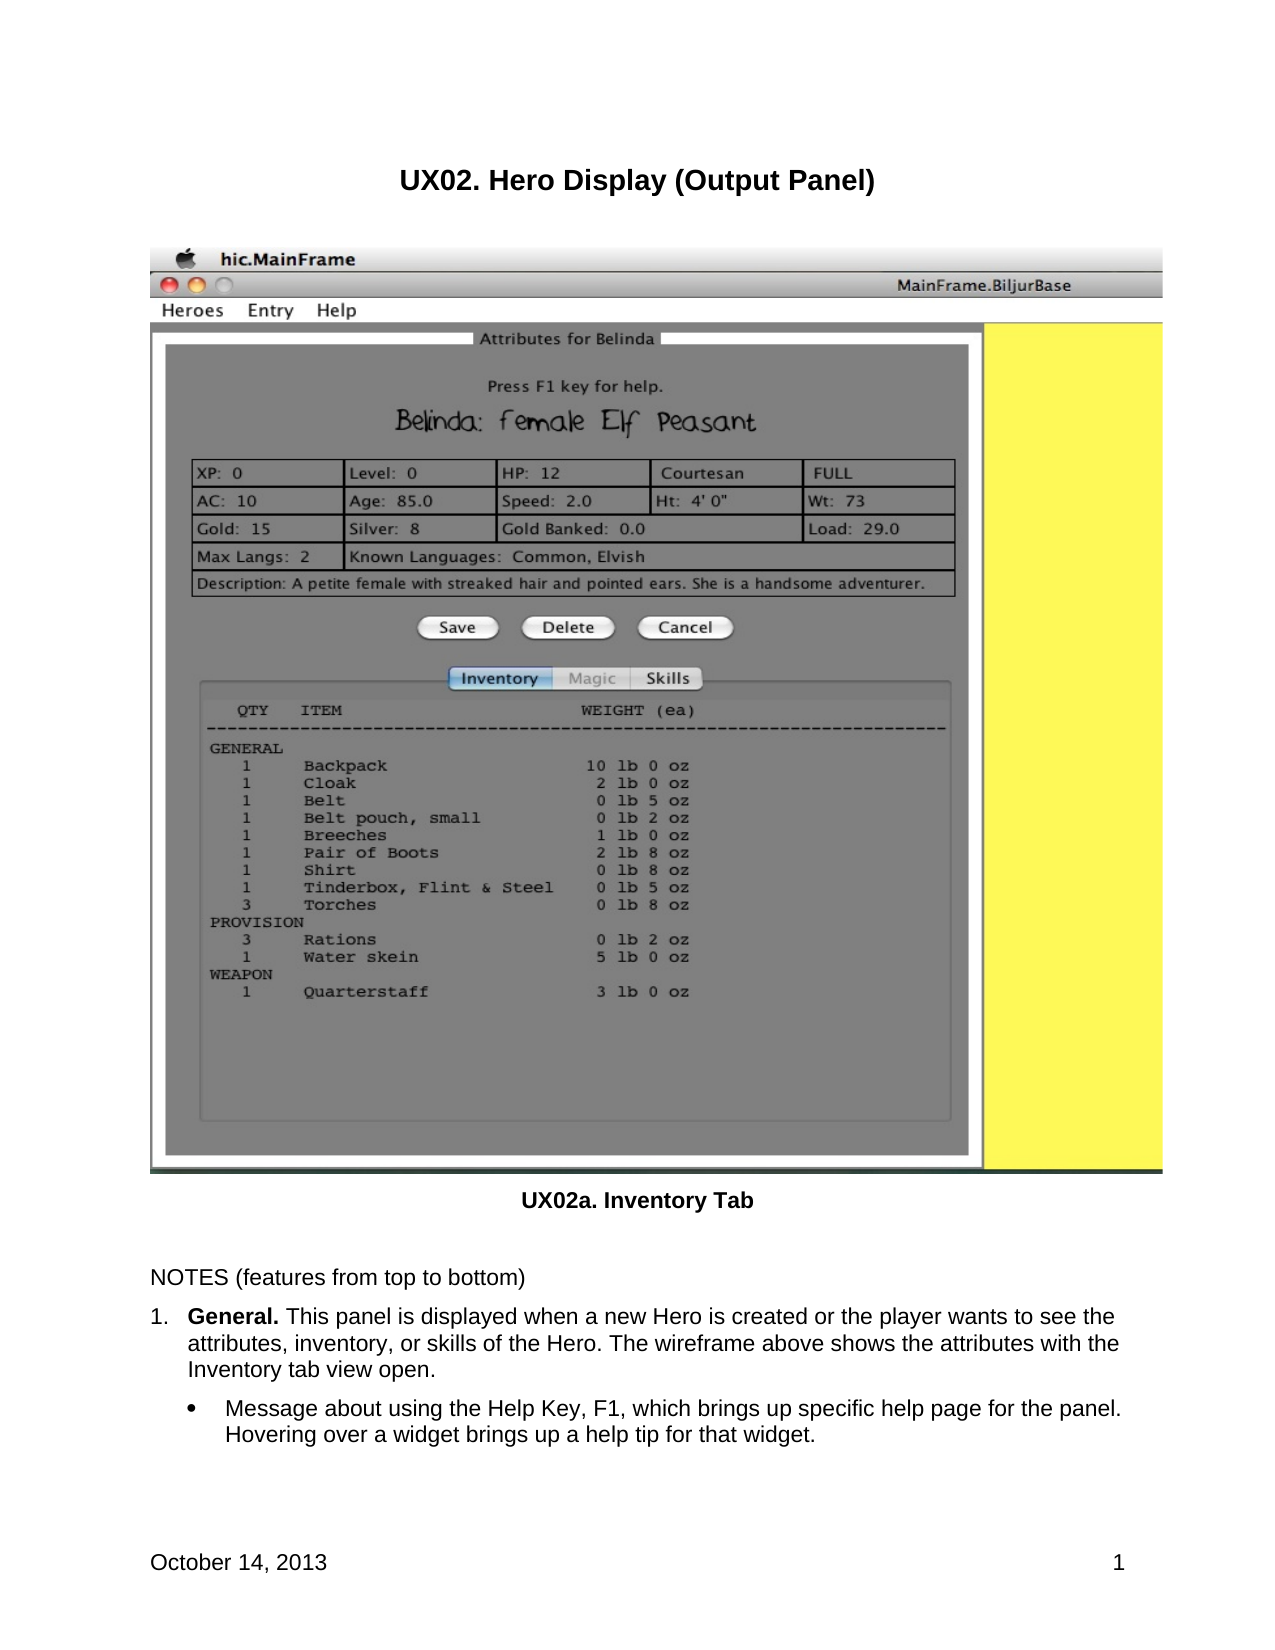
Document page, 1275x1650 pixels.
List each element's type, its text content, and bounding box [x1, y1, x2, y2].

list Message about using the Help Key, F1, which brings up specific help page for the panel. Hovering over a widget brings up a help tip for that widget. [187, 1395, 1125, 1447]
text UX02. Hero Display (Output Panel) [150, 162, 1125, 196]
list General. This panel is displayed when a new Hero is created or the player wants to see the attributes, inventory, or skills of the Hero. The wireframe above shows the attributes with the Inventory tab view open. [150, 1303, 1125, 1382]
text UX02a. Inventory Tab [150, 1187, 1125, 1213]
text NOTES (features from top to bottom) [150, 1264, 1125, 1291]
picture [150, 247, 1163, 1174]
